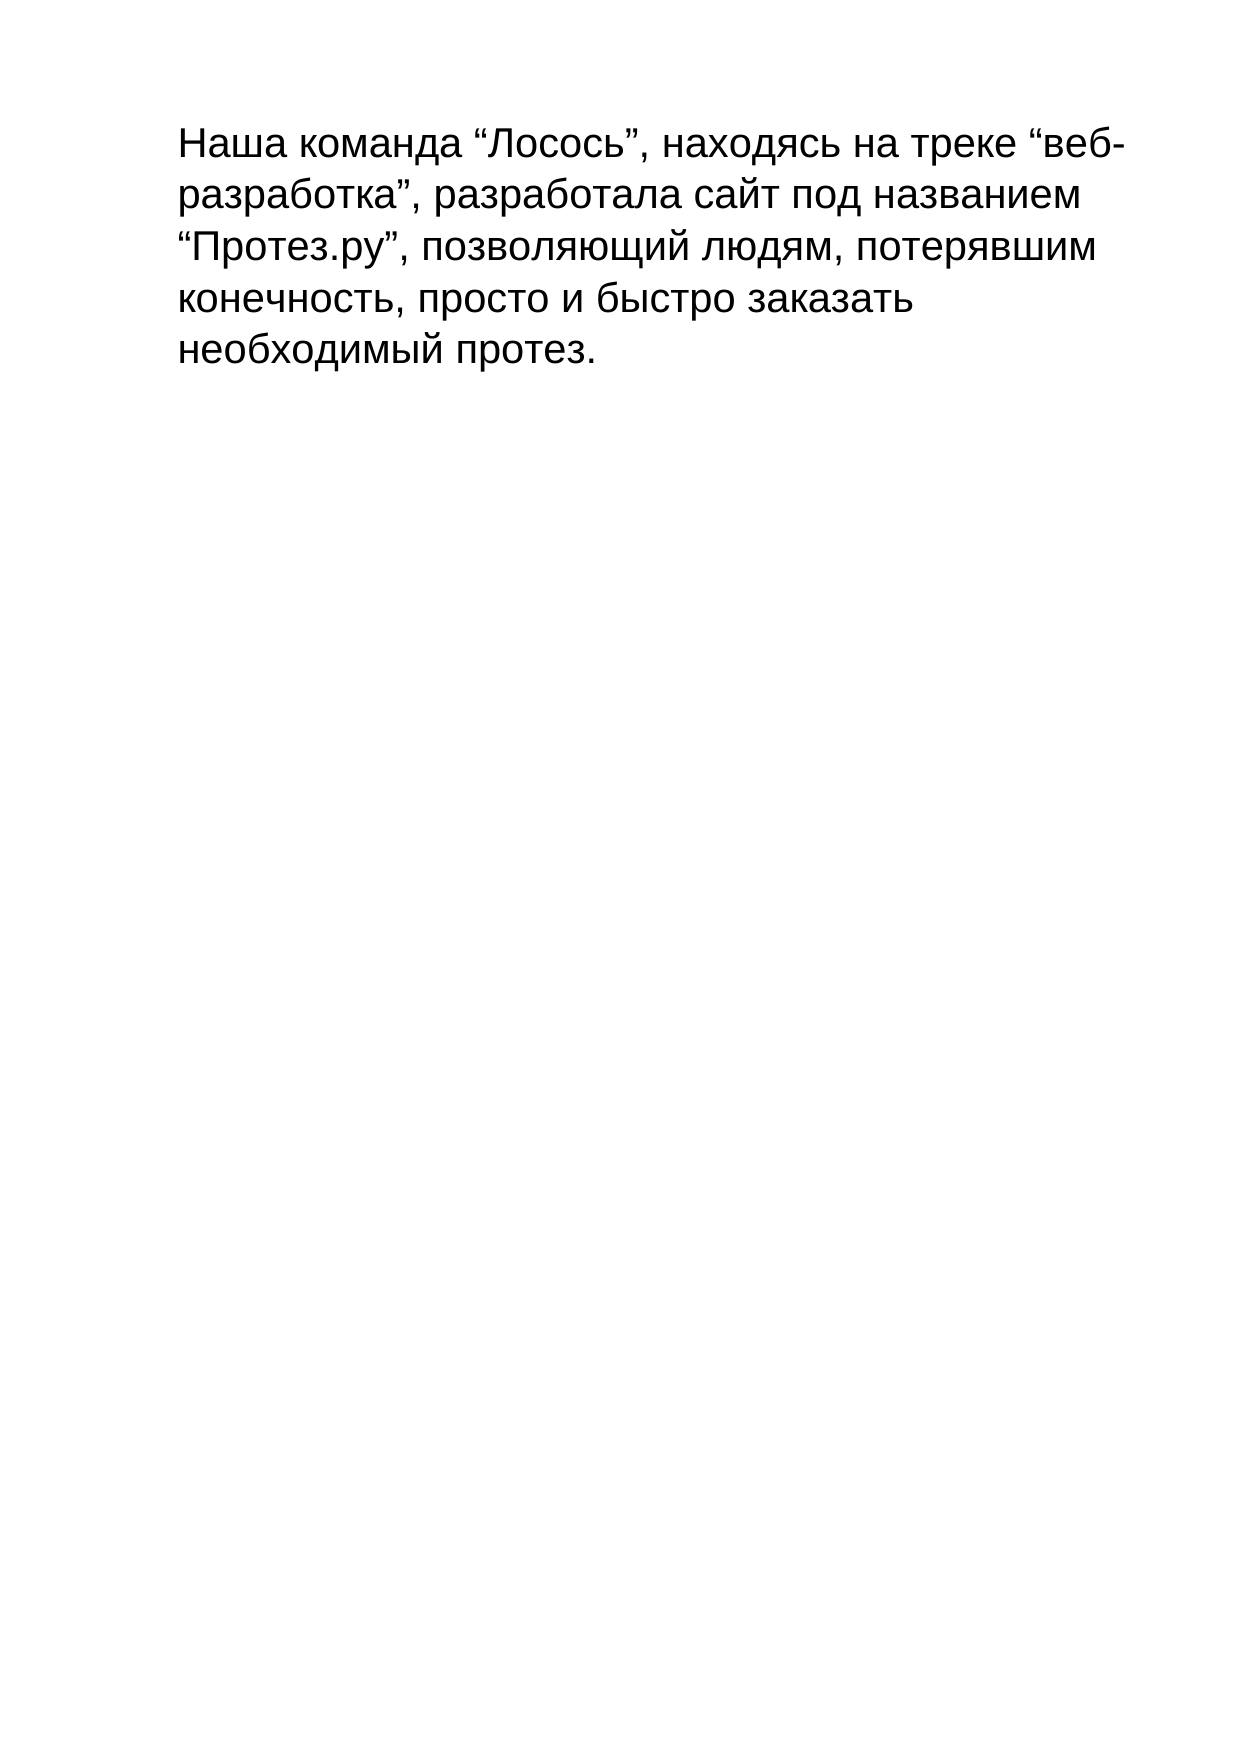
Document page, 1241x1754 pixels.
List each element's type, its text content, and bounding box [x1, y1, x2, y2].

text Наша команда “Лосось”, находясь на треке “веб-разработка”, разработала сайт под названием “Протез.ру”, позволяющий людям, потерявшим конечность, просто и быстро заказать необходимый протез. [177, 118, 1152, 373]
